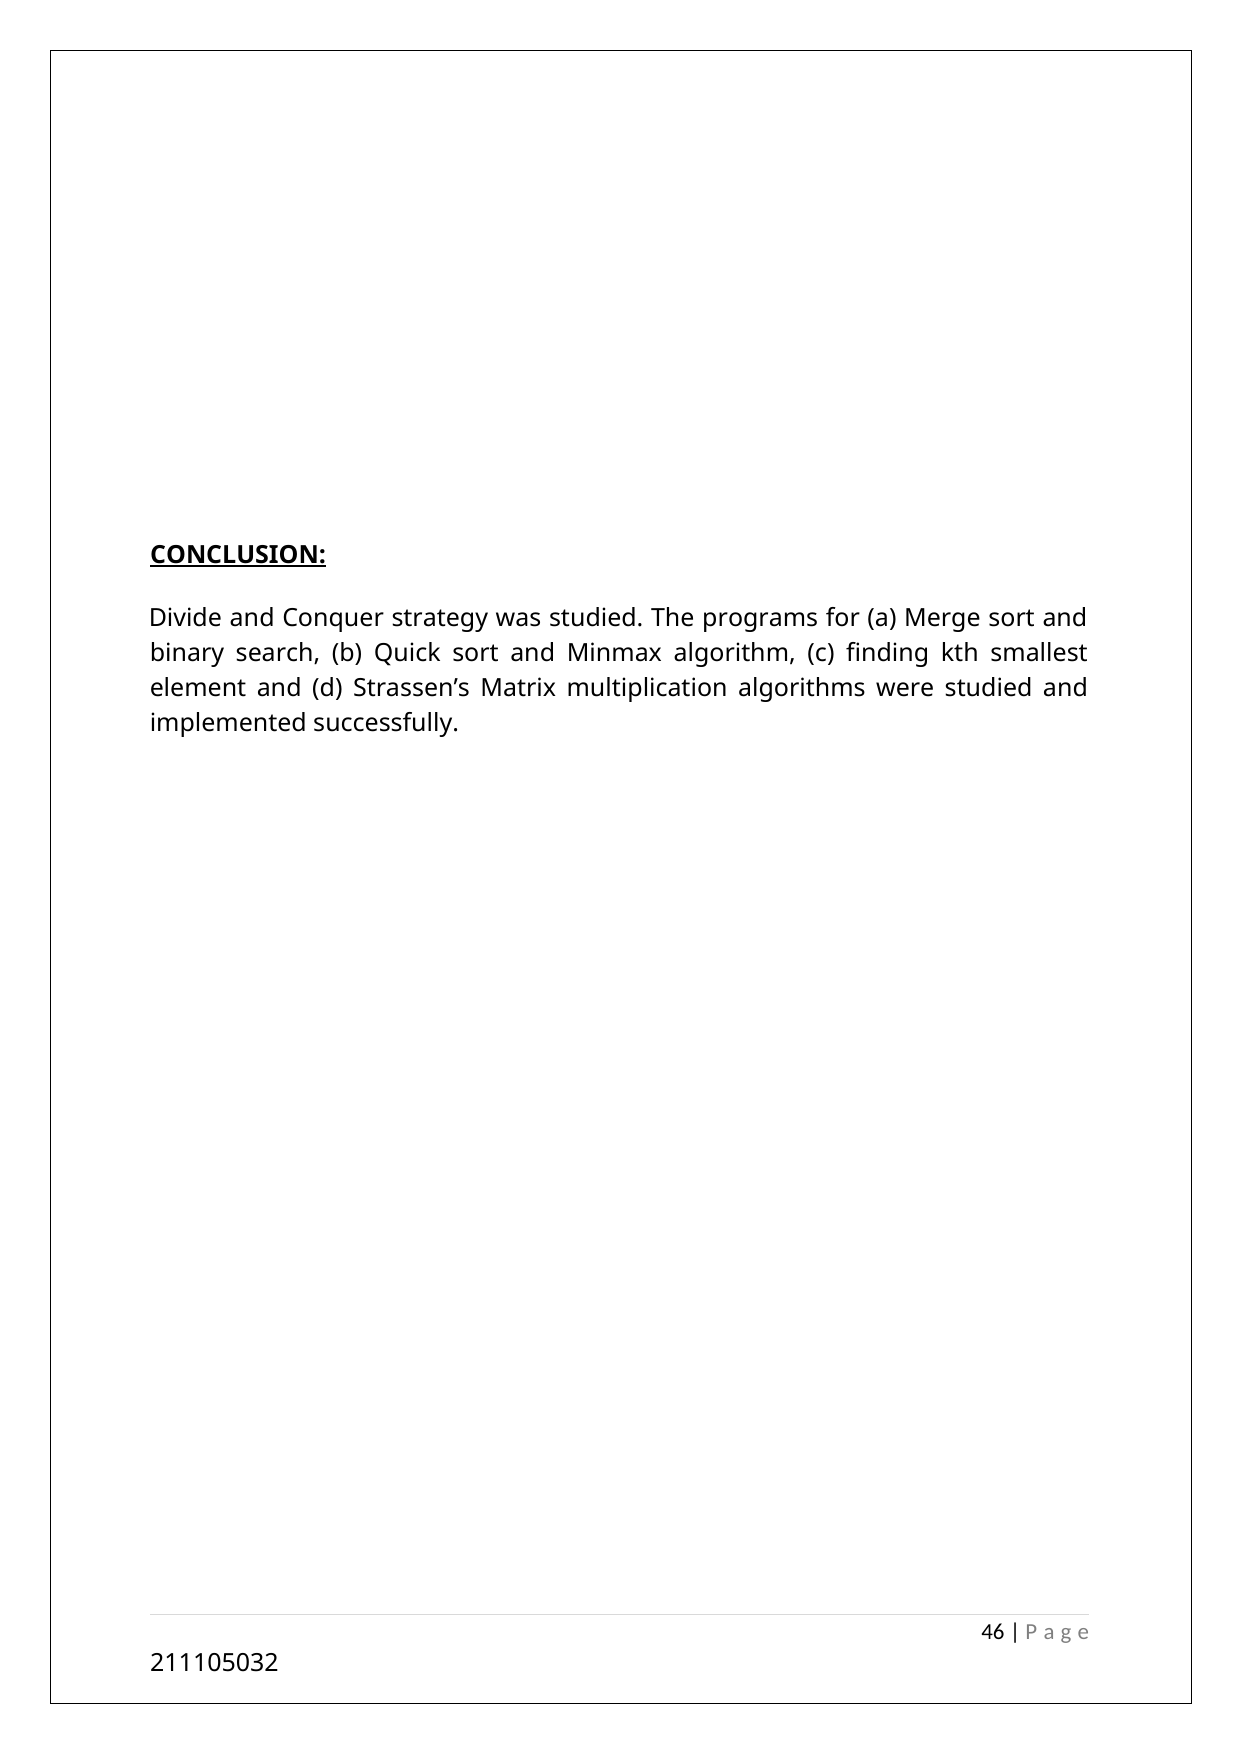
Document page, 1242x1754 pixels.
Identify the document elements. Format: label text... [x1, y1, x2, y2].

text Divide and Conquer strategy was studied. The programs for (a) Merge sort and binary search, (b) Quick sort and Minmax algorithm, (c) finding kth smallest element and (d) Strassen’s Matrix multiplication algorithms were studied and implemented successfully. [148, 600, 1089, 739]
text CONCLUSION: [150, 536, 1089, 570]
